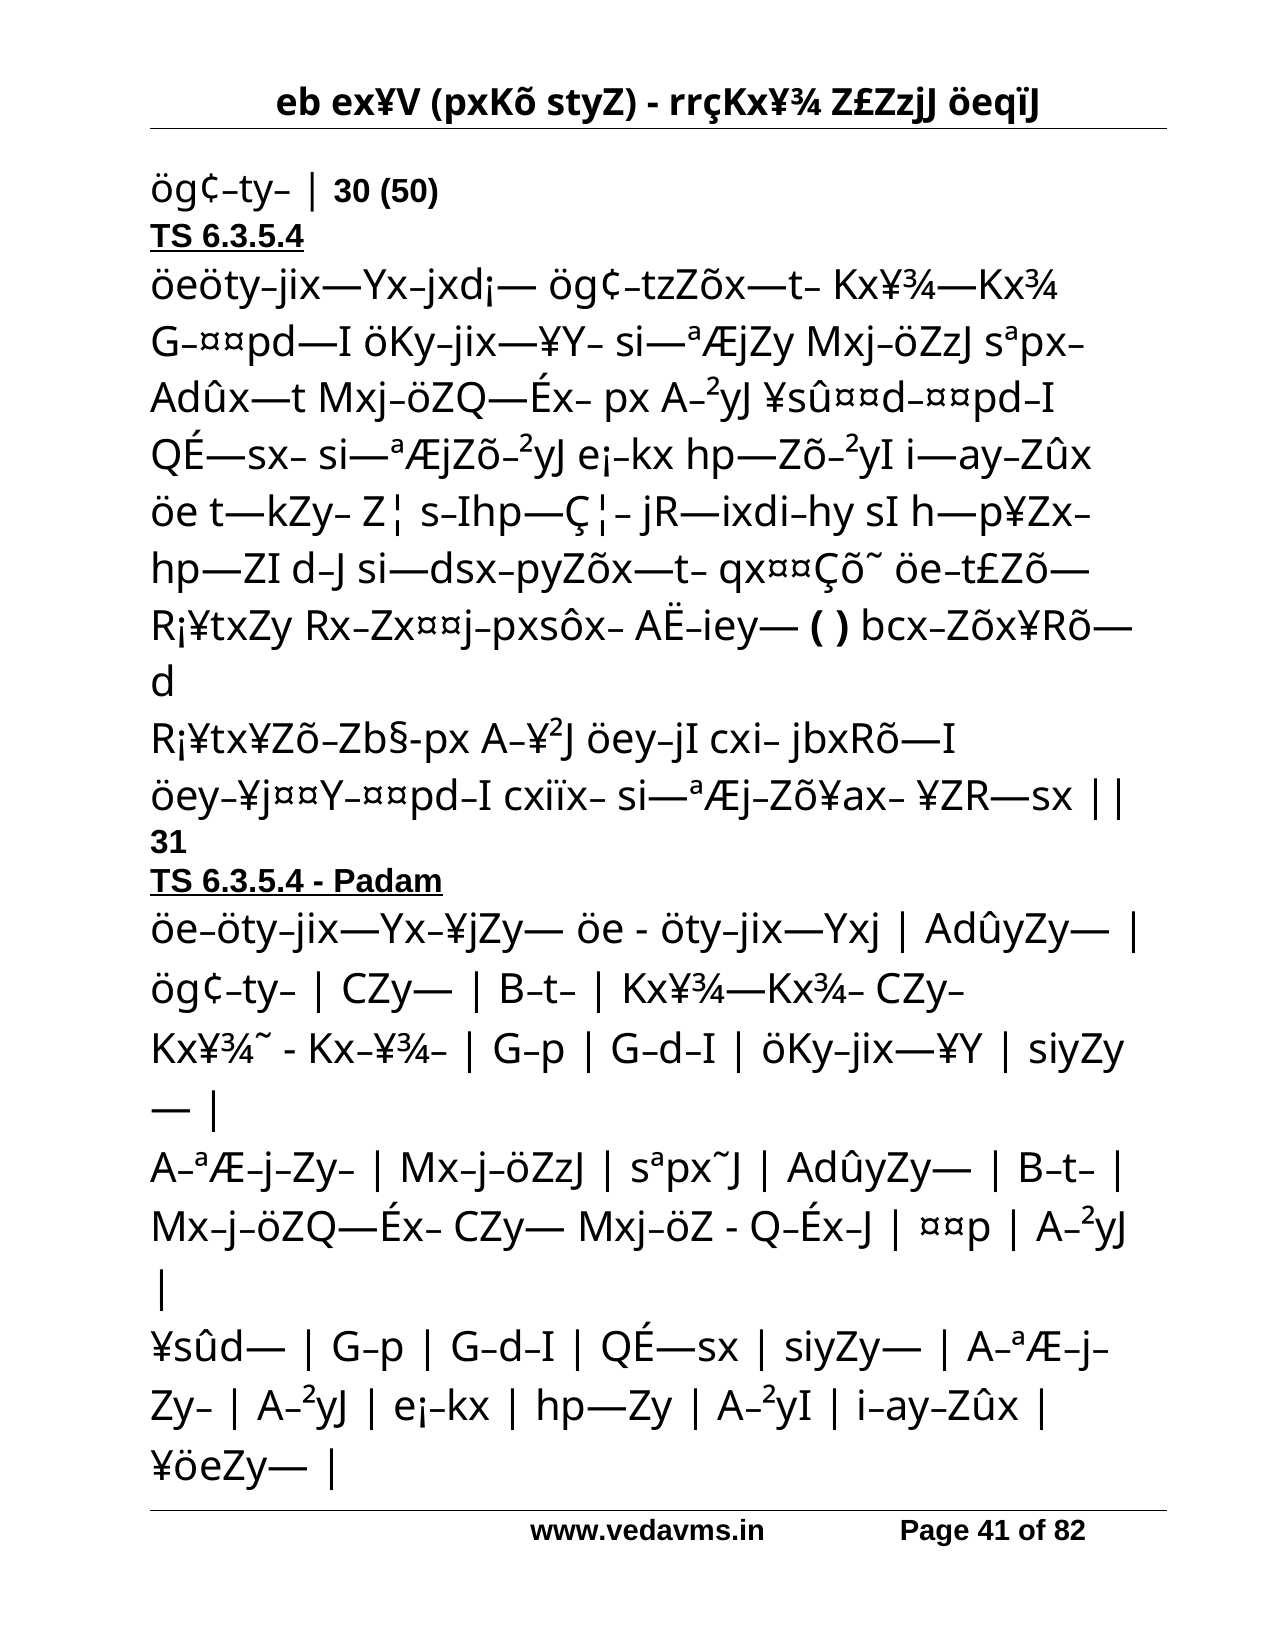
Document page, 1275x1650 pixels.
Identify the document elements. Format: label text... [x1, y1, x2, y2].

text G–¤¤pd—I öKy–jix—¥Y– si—ªÆjZy Mxj–öZzJ sªpx– Adûx—t Mxj–öZQ—Éx– px A–²yJ ¥sû¤¤d–¤¤pd–I [150, 311, 1157, 425]
text TS 6.3.5.4 - Padam [150, 861, 1157, 899]
text öey–¥j¤¤Y–¤¤pd–I cxiïx– si—ªÆj–Zõ¥ax– ¥ZR—sx || 31 [150, 766, 1157, 861]
text ög¢–ty– | 30 (50) [150, 160, 1157, 214]
text hp—ZI d–J si—dsx–pyZõx—t– qx¤¤Çõ˜ öe–t£Zõ— R¡¥txZy Rx–Zx¤¤j–pxsôx– AË–iey— ( ) bcx–Zõx¥Rõ—d [150, 538, 1157, 709]
text Kx¥¾˜ - Kx–¥¾– | G–p | G–d–I | öKy–jix—¥Y | siyZy— | [150, 1018, 1157, 1135]
text QÉ—sx– si—ªÆjZõ–²yJ e¡–kx hp—Zõ–²yI i—ay–Zûx [150, 425, 1157, 482]
text ög¢–ty– | CZy— | B–t– | Kx¥¾—Kx¾– CZy– [150, 959, 1157, 1016]
text öe t—kZy– Z¦ s–Ihp—Ç¦– jR—ixdi–hy sI h—p¥Zx– [150, 482, 1157, 538]
text Mx–j–öZQ—Éx– CZy— Mxj–öZ - Q–Éx–J | ¤¤p | A–²yJ | [150, 1197, 1157, 1313]
text ¥sûd— | G–p | G–d–I | QÉ—sx | siyZy— | A–ªÆ–j–Zy– | A–²yJ | e¡–kx | hp—Zy | A–²yI | i–ay–Zûx | ¥öeZy— | [150, 1316, 1157, 1492]
text öe–öty–jix—Yx–¥jZy— öe - öty–jix—Yxj | AdûyZy— | [150, 899, 1157, 956]
text R¡¥tx¥Zõ–Zb§-px A–¥²J öey–jI cxi– jbxRõ—I [150, 709, 1157, 766]
text TS 6.3.5.4 [150, 216, 1157, 255]
text öeöty–jix—Yx–jxd¡— ög¢–tzZõx—t– Kx¥¾—Kx¾ [150, 255, 1157, 311]
text A–ªÆ–j–Zy– | Mx–j–öZzJ | sªpx˜J | AdûyZy— | B–t– | [150, 1138, 1157, 1194]
